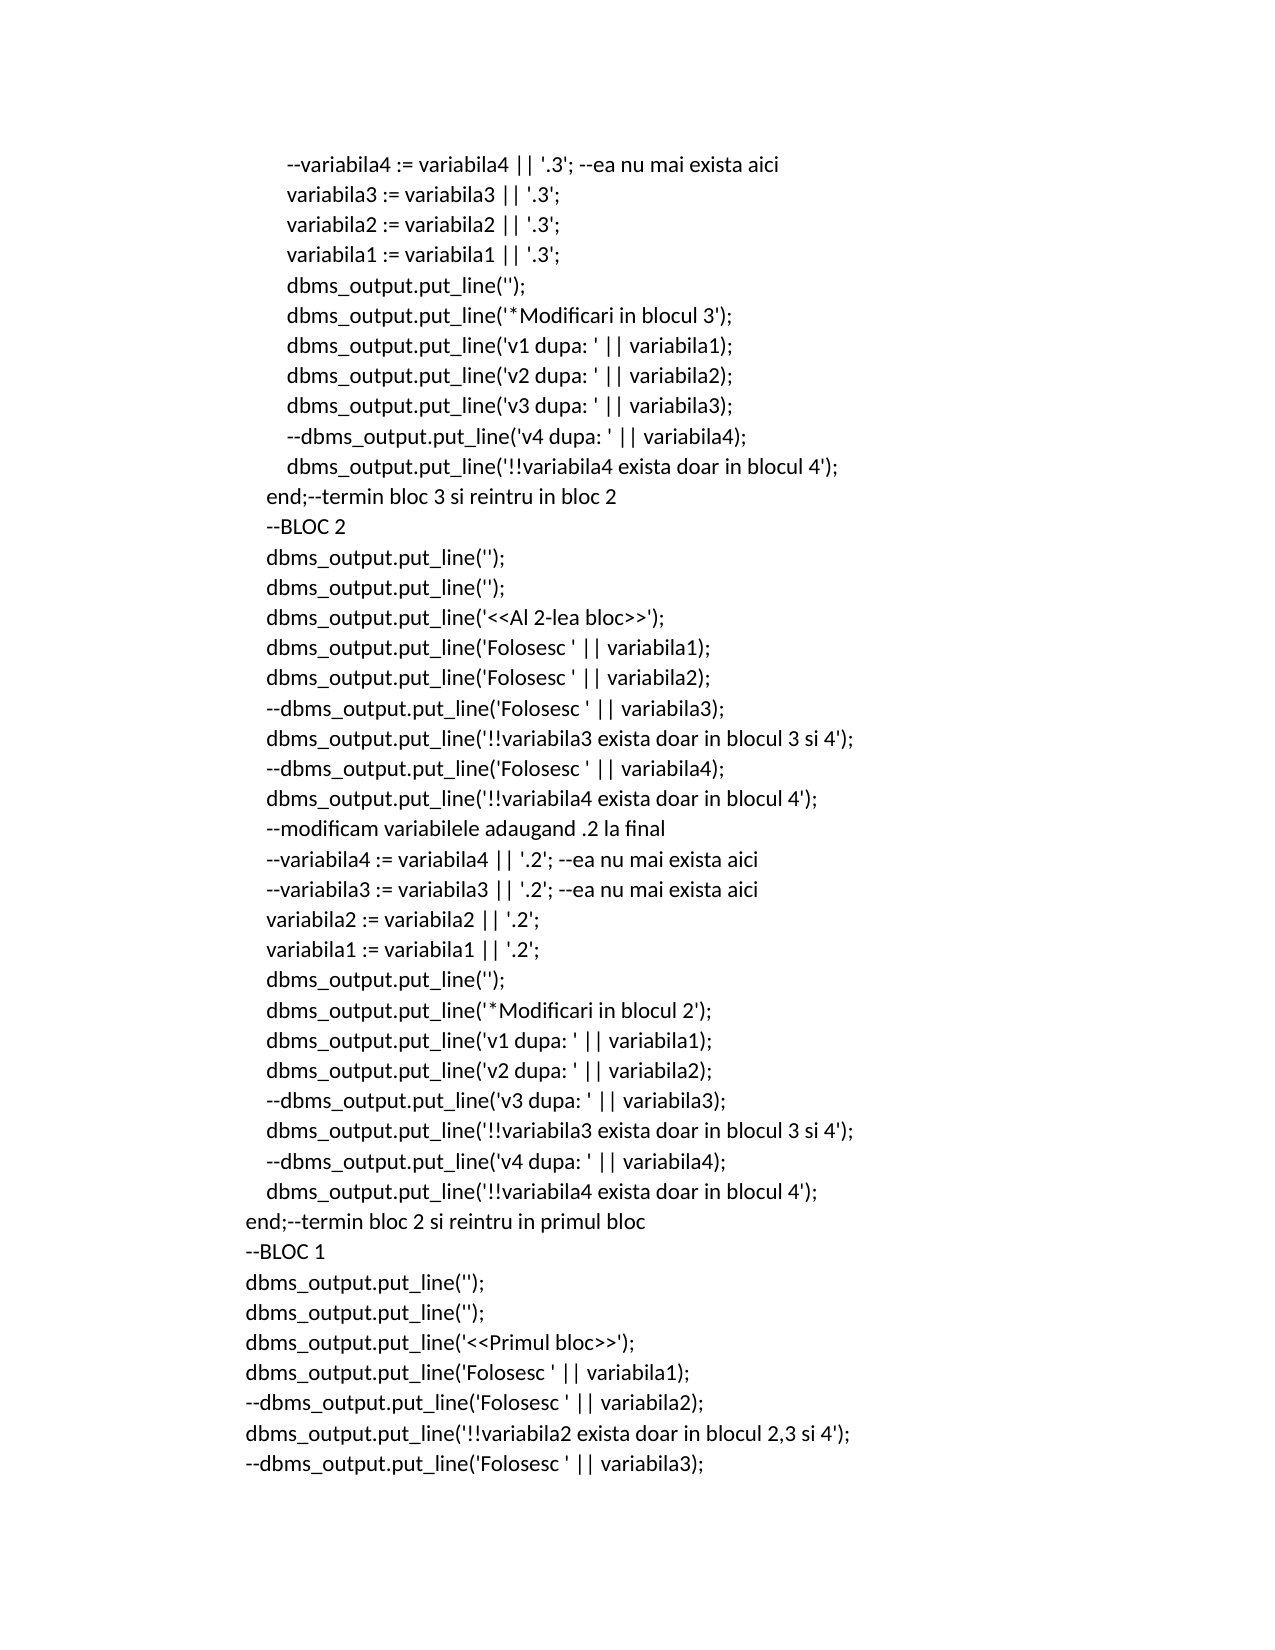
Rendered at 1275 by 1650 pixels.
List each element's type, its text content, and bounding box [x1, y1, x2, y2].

list --dbms_output.put_line('v4 dupa: ' || variabila4); [225, 422, 1125, 450]
list --dbms_output.put_line('Folosesc ' || variabila2); [225, 1388, 1125, 1417]
list variabila2 := variabila2 || '.2'; [225, 905, 1125, 933]
list dbms_output.put_line('v2 dupa: ' || variabila2); [225, 361, 1125, 389]
list --variabila4 := variabila4 || '.3'; --ea nu mai exista aici [225, 150, 1125, 178]
list end;--termin bloc 2 si reintru in primul bloc [225, 1207, 1125, 1235]
list dbms_output.put_line(''); [225, 1298, 1125, 1326]
list dbms_output.put_line('<<Primul bloc>>'); [225, 1328, 1125, 1356]
list dbms_output.put_line('v2 dupa: ' || variabila2); [225, 1056, 1125, 1084]
list dbms_output.put_line('!!variabila4 exista doar in blocul 4'); [225, 784, 1125, 812]
list --BLOC 1 [225, 1237, 1125, 1266]
list dbms_output.put_line(''); [225, 966, 1125, 994]
list dbms_output.put_line(''); [225, 543, 1125, 571]
list dbms_output.put_line('v3 dupa: ' || variabila3); [225, 392, 1125, 420]
list variabila2 := variabila2 || '.3'; [225, 210, 1125, 238]
list dbms_output.put_line('v1 dupa: ' || variabila1); [225, 1026, 1125, 1054]
list dbms_output.put_line('!!variabila2 exista doar in blocul 2,3 si 4'); [225, 1419, 1125, 1447]
list variabila3 := variabila3 || '.3'; [225, 180, 1125, 208]
list dbms_output.put_line('!!variabila4 exista doar in blocul 4'); [225, 452, 1125, 480]
list dbms_output.put_line(''); [225, 1268, 1125, 1296]
list --dbms_output.put_line('v4 dupa: ' || variabila4); [225, 1147, 1125, 1175]
list --variabila4 := variabila4 || '.2'; --ea nu mai exista aici [225, 845, 1125, 873]
list --modificam variabilele adaugand .2 la final [225, 814, 1125, 843]
list dbms_output.put_line('*Modificari in blocul 3'); [225, 301, 1125, 329]
list dbms_output.put_line('v1 dupa: ' || variabila1); [225, 331, 1125, 359]
list dbms_output.put_line('Folosesc ' || variabila1); [225, 1358, 1125, 1386]
list dbms_output.put_line('<<Al 2-lea bloc>>'); [225, 603, 1125, 631]
list --dbms_output.put_line('v3 dupa: ' || variabila3); [225, 1086, 1125, 1114]
list dbms_output.put_line('*Modificari in blocul 2'); [225, 996, 1125, 1024]
list dbms_output.put_line('!!variabila4 exista doar in blocul 4'); [225, 1177, 1125, 1205]
list dbms_output.put_line(''); [225, 573, 1125, 601]
list --dbms_output.put_line('Folosesc ' || variabila3); [225, 1449, 1125, 1477]
list --dbms_output.put_line('Folosesc ' || variabila3); [225, 694, 1125, 722]
list dbms_output.put_line('Folosesc ' || variabila1); [225, 633, 1125, 661]
list end;--termin bloc 3 si reintru in bloc 2 [225, 482, 1125, 510]
list variabila1 := variabila1 || '.3'; [225, 241, 1125, 269]
list dbms_output.put_line('Folosesc ' || variabila2); [225, 663, 1125, 692]
list --variabila3 := variabila3 || '.2'; --ea nu mai exista aici [225, 875, 1125, 903]
list variabila1 := variabila1 || '.2'; [225, 935, 1125, 963]
list dbms_output.put_line('!!variabila3 exista doar in blocul 3 si 4'); [225, 724, 1125, 752]
list --BLOC 2 [225, 512, 1125, 541]
list dbms_output.put_line(''); [225, 271, 1125, 299]
list dbms_output.put_line('!!variabila3 exista doar in blocul 3 si 4'); [225, 1117, 1125, 1145]
list --dbms_output.put_line('Folosesc ' || variabila4); [225, 754, 1125, 782]
